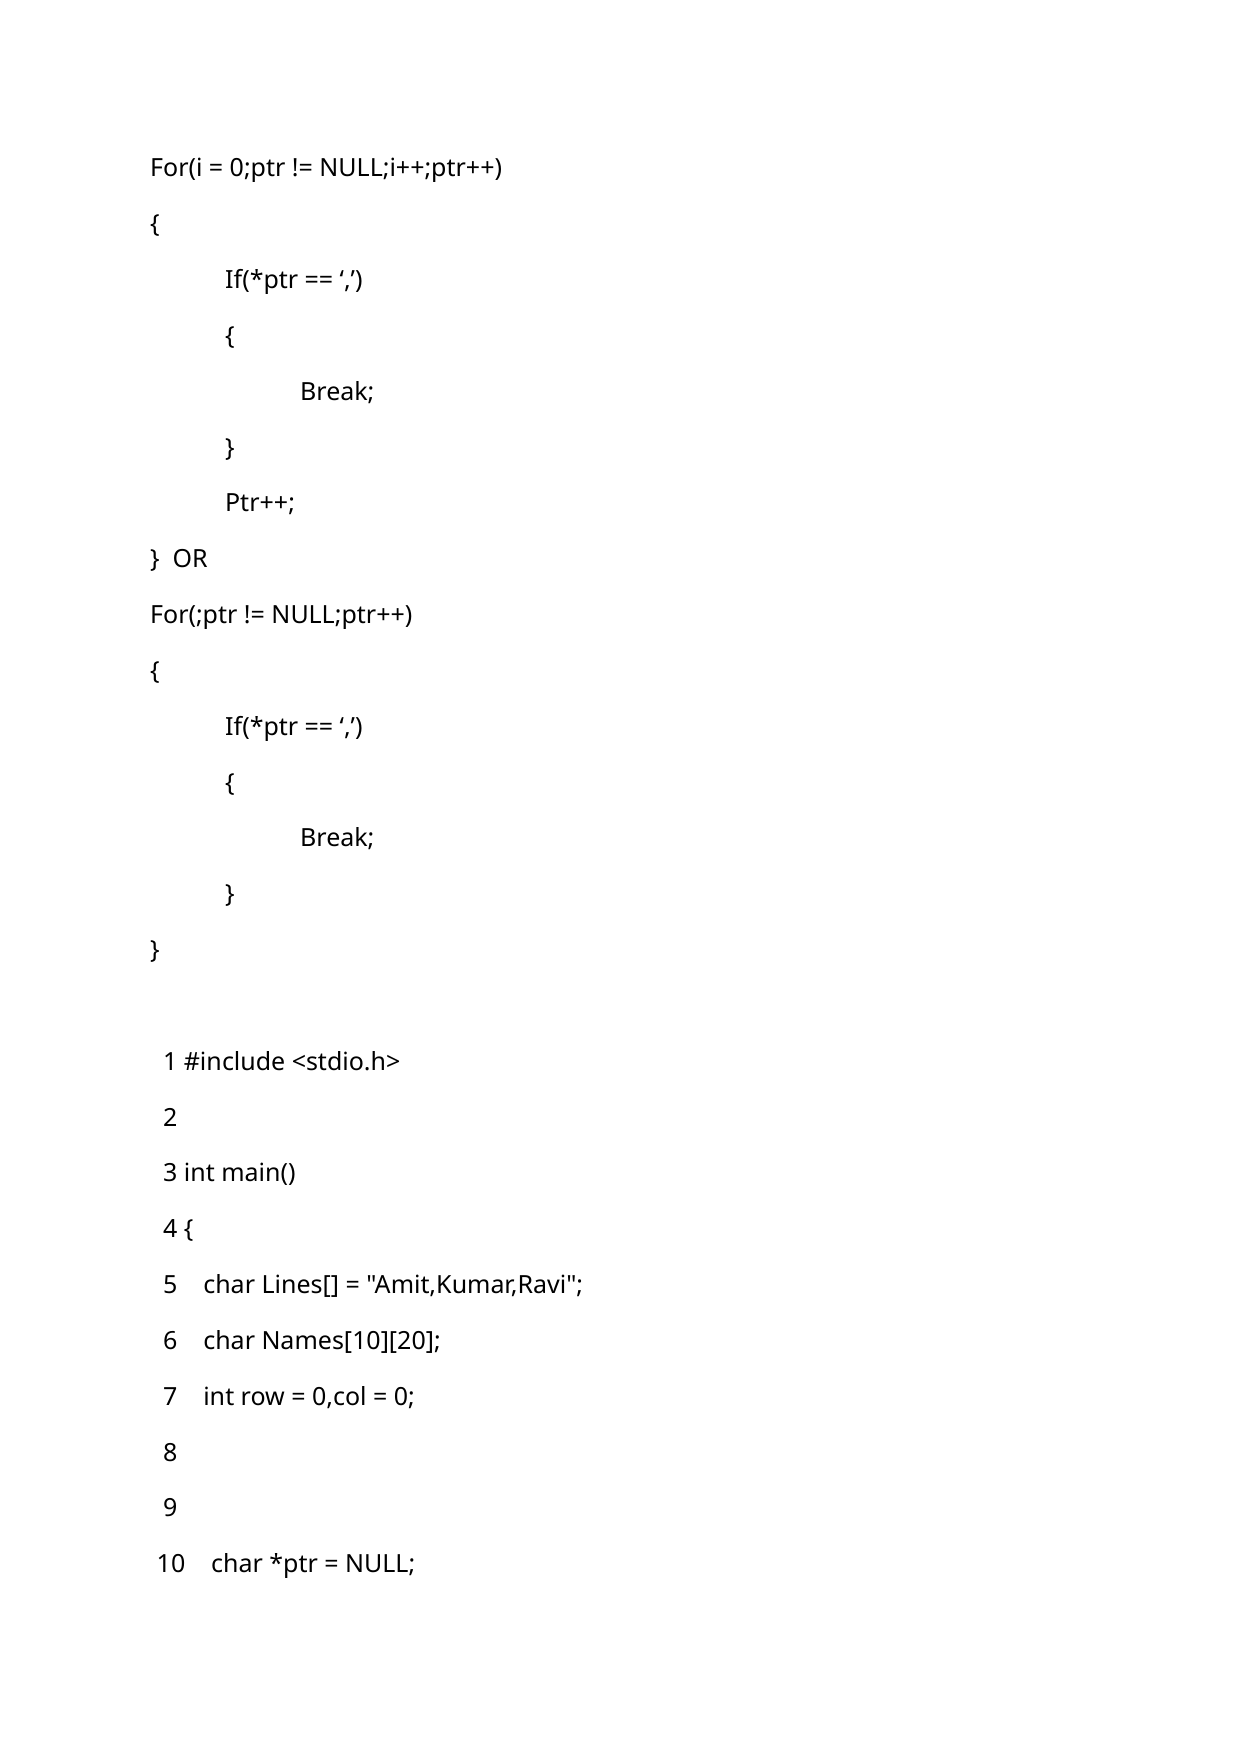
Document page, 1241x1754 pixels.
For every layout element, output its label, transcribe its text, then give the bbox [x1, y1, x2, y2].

text 7 int row = 0,col = 0; [150, 1378, 1090, 1412]
text { [150, 764, 1090, 798]
text Ptr++; [150, 485, 1090, 519]
text For(i = 0;ptr != NULL;i++;ptr++) [150, 150, 1090, 184]
text 4 { [150, 1211, 1090, 1245]
text 8 [150, 1434, 1090, 1468]
text 2 [150, 1099, 1090, 1133]
text If(*ptr == ‘,’) [150, 708, 1090, 742]
text } OR [150, 541, 1090, 575]
text { [150, 206, 1090, 240]
text 3 int main() [150, 1155, 1090, 1189]
text 6 char Names[10][20]; [150, 1322, 1090, 1357]
text } [150, 932, 1090, 966]
text { [150, 317, 1090, 352]
text If(*ptr == ‘,’) [150, 262, 1090, 296]
text } [150, 429, 1090, 463]
text Break; [150, 820, 1090, 854]
text 9 [150, 1490, 1090, 1524]
text 5 char Lines[] = "Amit,Kumar,Ravi"; [150, 1267, 1090, 1301]
text { [150, 652, 1090, 687]
text 10 char *ptr = NULL; [150, 1546, 1090, 1580]
text } [150, 876, 1090, 910]
text Break; [150, 373, 1090, 407]
text For(;ptr != NULL;ptr++) [150, 597, 1090, 631]
text 1 #include <stdio.h> [150, 1043, 1090, 1077]
